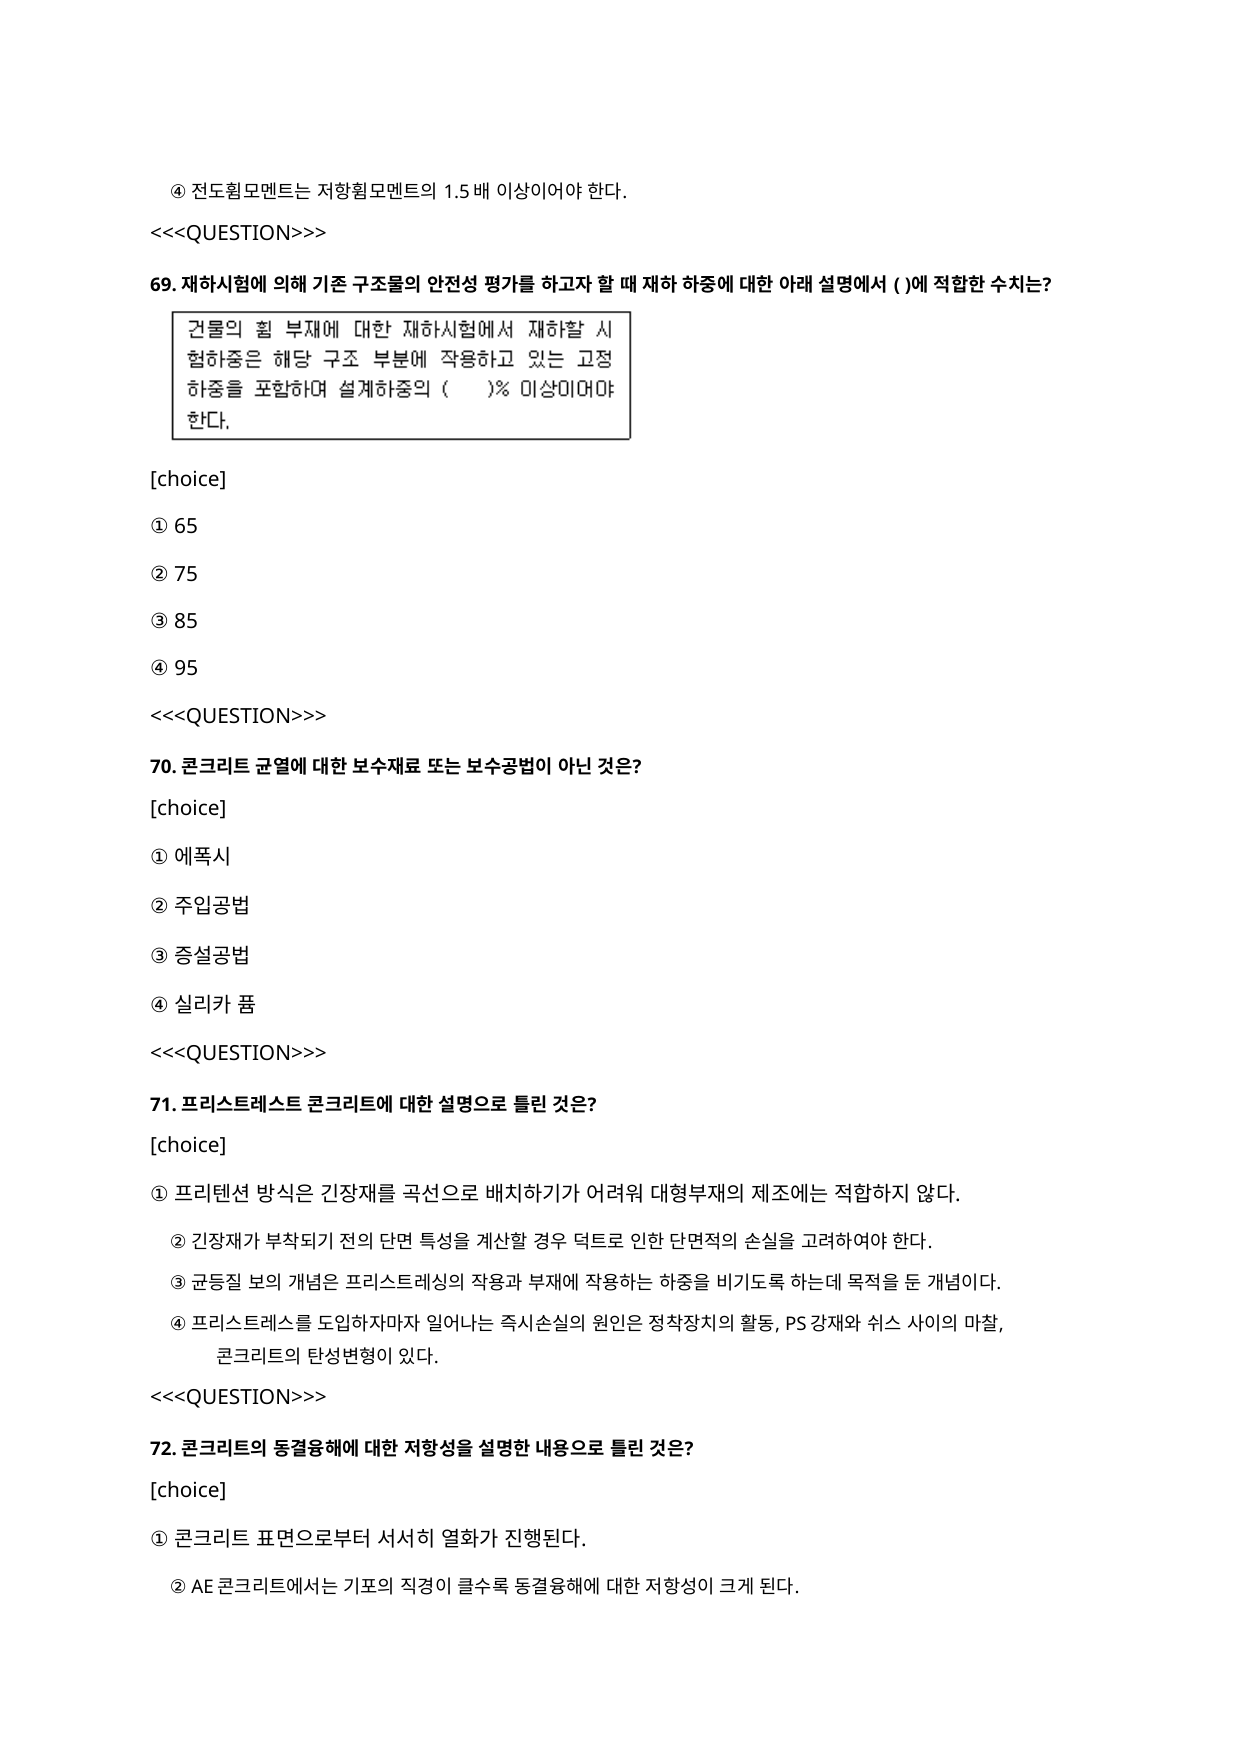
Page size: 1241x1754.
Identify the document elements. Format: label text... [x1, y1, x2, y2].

text ① 프리텐션 방식은 긴장재를 곡선으로 배치하기가 어려워 대형부재의 제조에는 적합하지 않다. [150, 1178, 1090, 1208]
text ③ 85 [150, 606, 1090, 634]
text ① 콘크리트 표면으로부터 서서히 열화가 진행된다. [150, 1522, 1090, 1552]
text ④ 95 [150, 653, 1090, 682]
picture [169, 310, 636, 445]
text <<<QUESTION>>> [150, 1038, 1090, 1066]
text ③ 증설공법 [150, 939, 1090, 969]
text [choice] [150, 793, 1090, 822]
text 72. 콘크리트의 동결융해에 대한 저항성을 설명한 내용으로 틀린 것은? [150, 1434, 1090, 1461]
text 69. 재하시험에 의해 기존 구조물의 안전성 평가를 하고자 할 때 재하 하중에 대한 아래 설명에서 ( )에 적합한 수치는? [150, 269, 1090, 297]
text <<<QUESTION>>> [150, 1382, 1090, 1411]
text ② 75 [150, 559, 1090, 587]
text ③ 균등질 보의 개념은 프리스트레싱의 작용과 부재에 작용하는 하중을 비기도록 하는데 목적을 둔 개념이다. [150, 1268, 1090, 1295]
text <<<QUESTION>>> [150, 218, 1090, 247]
text ① 65 [150, 512, 1090, 540]
text [choice] [150, 1130, 1090, 1159]
text ② AE콘크리트에서는 기포의 직경이 클수록 동결융해에 대한 저항성이 크게 된다. [150, 1571, 1090, 1599]
text ② 긴장재가 부착되기 전의 단면 특성을 계산할 경우 덕트로 인한 단면적의 손실을 고려하여야 한다. [150, 1227, 1090, 1254]
text ② 주입공법 [150, 890, 1090, 920]
text ④ 실리카 퓸 [150, 988, 1090, 1019]
text 70. 콘크리트 균열에 대한 보수재료 또는 보수공법이 아닌 것은? [150, 752, 1090, 779]
text ① 에폭시 [150, 840, 1090, 871]
text [choice] [150, 1475, 1090, 1503]
text ④ 전도휨모멘트는 저항휨모멘트의 1.5배 이상이어야 한다. [150, 177, 1090, 204]
text [choice] [150, 464, 1090, 493]
text ④ 프리스트레스를 도입하자마자 일어나는 즉시손실의 원인은 정착장치의 활동, PS강재와 쉬스 사이의 마찰, 콘크리트의 탄성변형이 있다. [150, 1309, 1090, 1369]
text <<<QUESTION>>> [150, 701, 1090, 729]
text 71. 프리스트레스트 콘크리트에 대한 설명으로 틀린 것은? [150, 1089, 1090, 1117]
